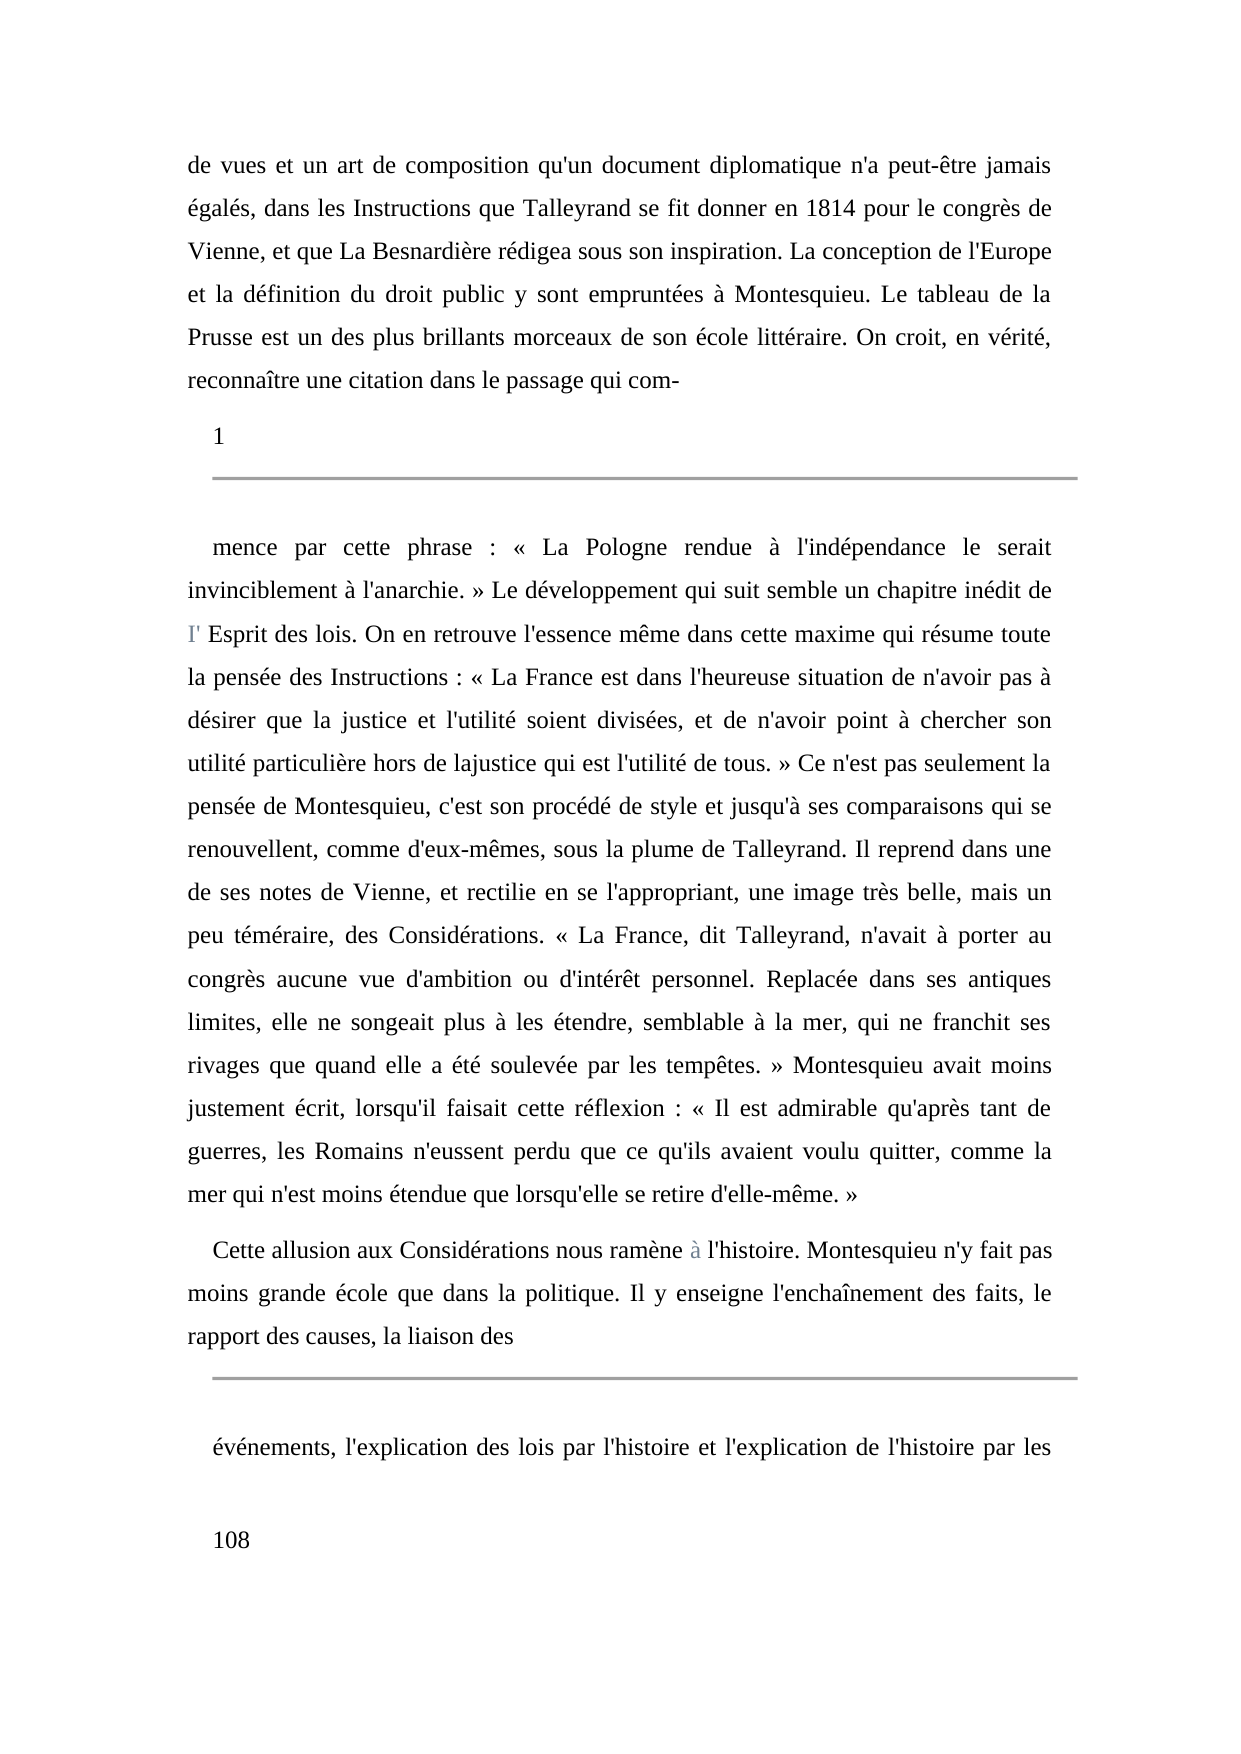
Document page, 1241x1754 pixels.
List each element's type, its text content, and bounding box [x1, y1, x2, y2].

text Cette allusion aux Considérations nous ramène à l'histoire. Montesquieu n'y fait pas moins grande école que dans la politique. Il y enseigne l'enchaînement des faits, le rapport des causes, la liaison des [187, 1235, 1053, 1350]
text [187, 1432, 1053, 1461]
text 1 [187, 421, 1053, 450]
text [187, 150, 1053, 394]
text mence par cette phrase : « La Pologne rendue à l'indépendance le serait invinciblement à l'anarchie. » Le développement qui suit semble un chapitre inédit de I' Esprit des lois. On en retrouve l'essence même dans cette maxime qui résume toute la pensée des Instructions : « La France est dans l'heureuse situation de n'avoir pas à désirer que la justice et l'utilité soient divisées, et de n'avoir point à chercher son utilité particulière hors de lajustice qui est l'utilité de tous. » Ce n'est pas seulement la pensée de Montesquieu, c'est son procédé de style et jusqu'à ses comparaisons qui se renouvellent, comme d'eux-mêmes, sous la plume de Talleyrand. Il reprend dans une de ses notes de Vienne, et rectilie en se l'appropriant, une image très belle, mais un peu téméraire, des Considérations. « La France, dit Talleyrand, n'avait à porter au congrès aucune vue d'ambition ou d'intérêt personnel. Replacée dans ses antiques limites, elle ne songeait plus à les étendre, semblable à la mer, qui ne franchit ses rivages que quand elle a été soulevée par les tempêtes. » Montesquieu avait moins justement écrit, lorsqu'il faisait cette réflexion : « Il est admirable qu'après tant de guerres, les Romains n'eussent perdu que ce qu'ils avaient voulu quitter, comme la mer qui n'est moins étendue que lorsqu'elle se retire d'elle-même. » [187, 532, 1053, 1208]
